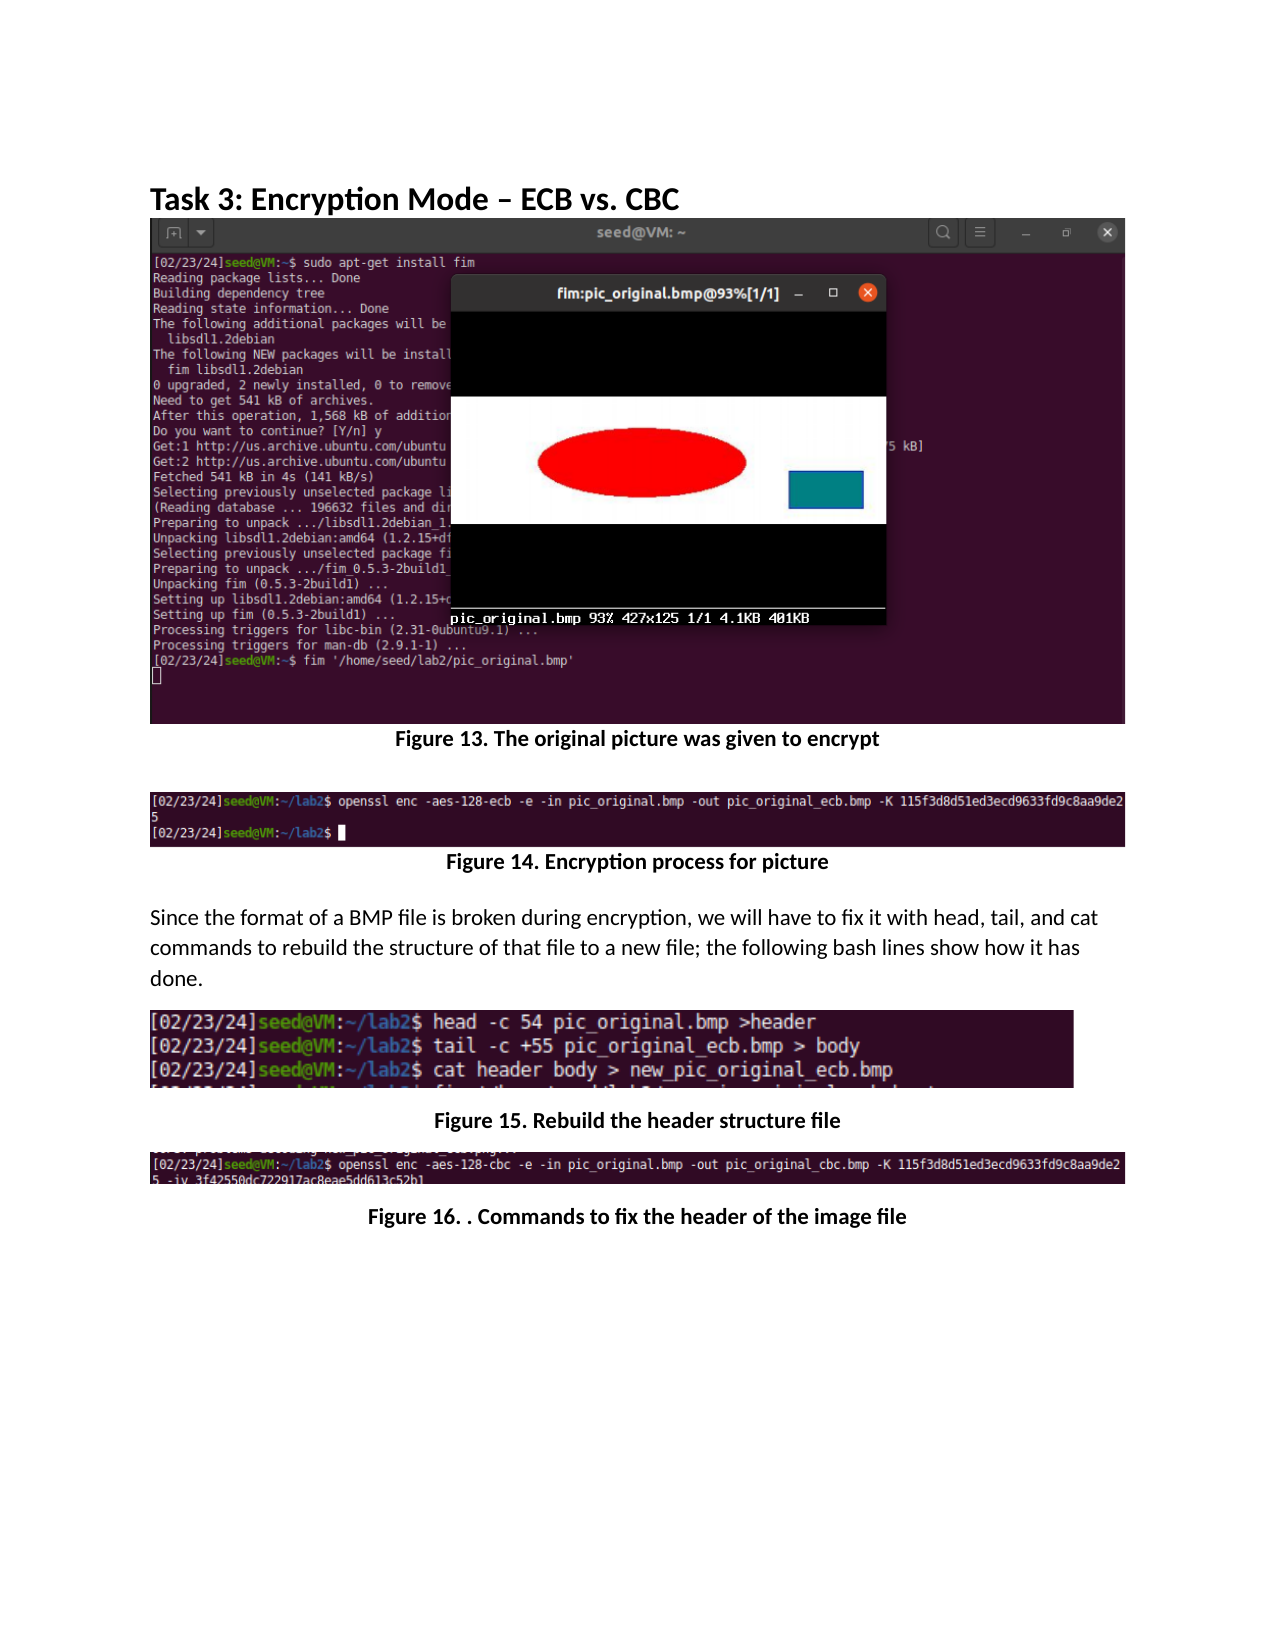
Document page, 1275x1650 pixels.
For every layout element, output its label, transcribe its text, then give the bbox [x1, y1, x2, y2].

picture [150, 1010, 1074, 1088]
text Figure 15. Rebuild the header structure file [150, 1106, 1125, 1134]
picture [150, 1152, 1125, 1184]
text Task 3: Encryption Mode – ECB vs. CBC [150, 178, 1125, 218]
picture [150, 218, 1125, 724]
text Since the format of a BMP file is broken during encryption, we will have to fix it with head, tail, and cat commands to rebuild the structure of that file to a new file; the following bash lines show how it has done. [150, 903, 1125, 992]
text Figure 13. The original picture was given to encrypt [150, 724, 1125, 752]
picture [150, 792, 1125, 848]
text Figure 14. Encryption process for picture [150, 848, 1125, 875]
text Figure 16. . Commands to fix the header of the image file [150, 1202, 1125, 1231]
